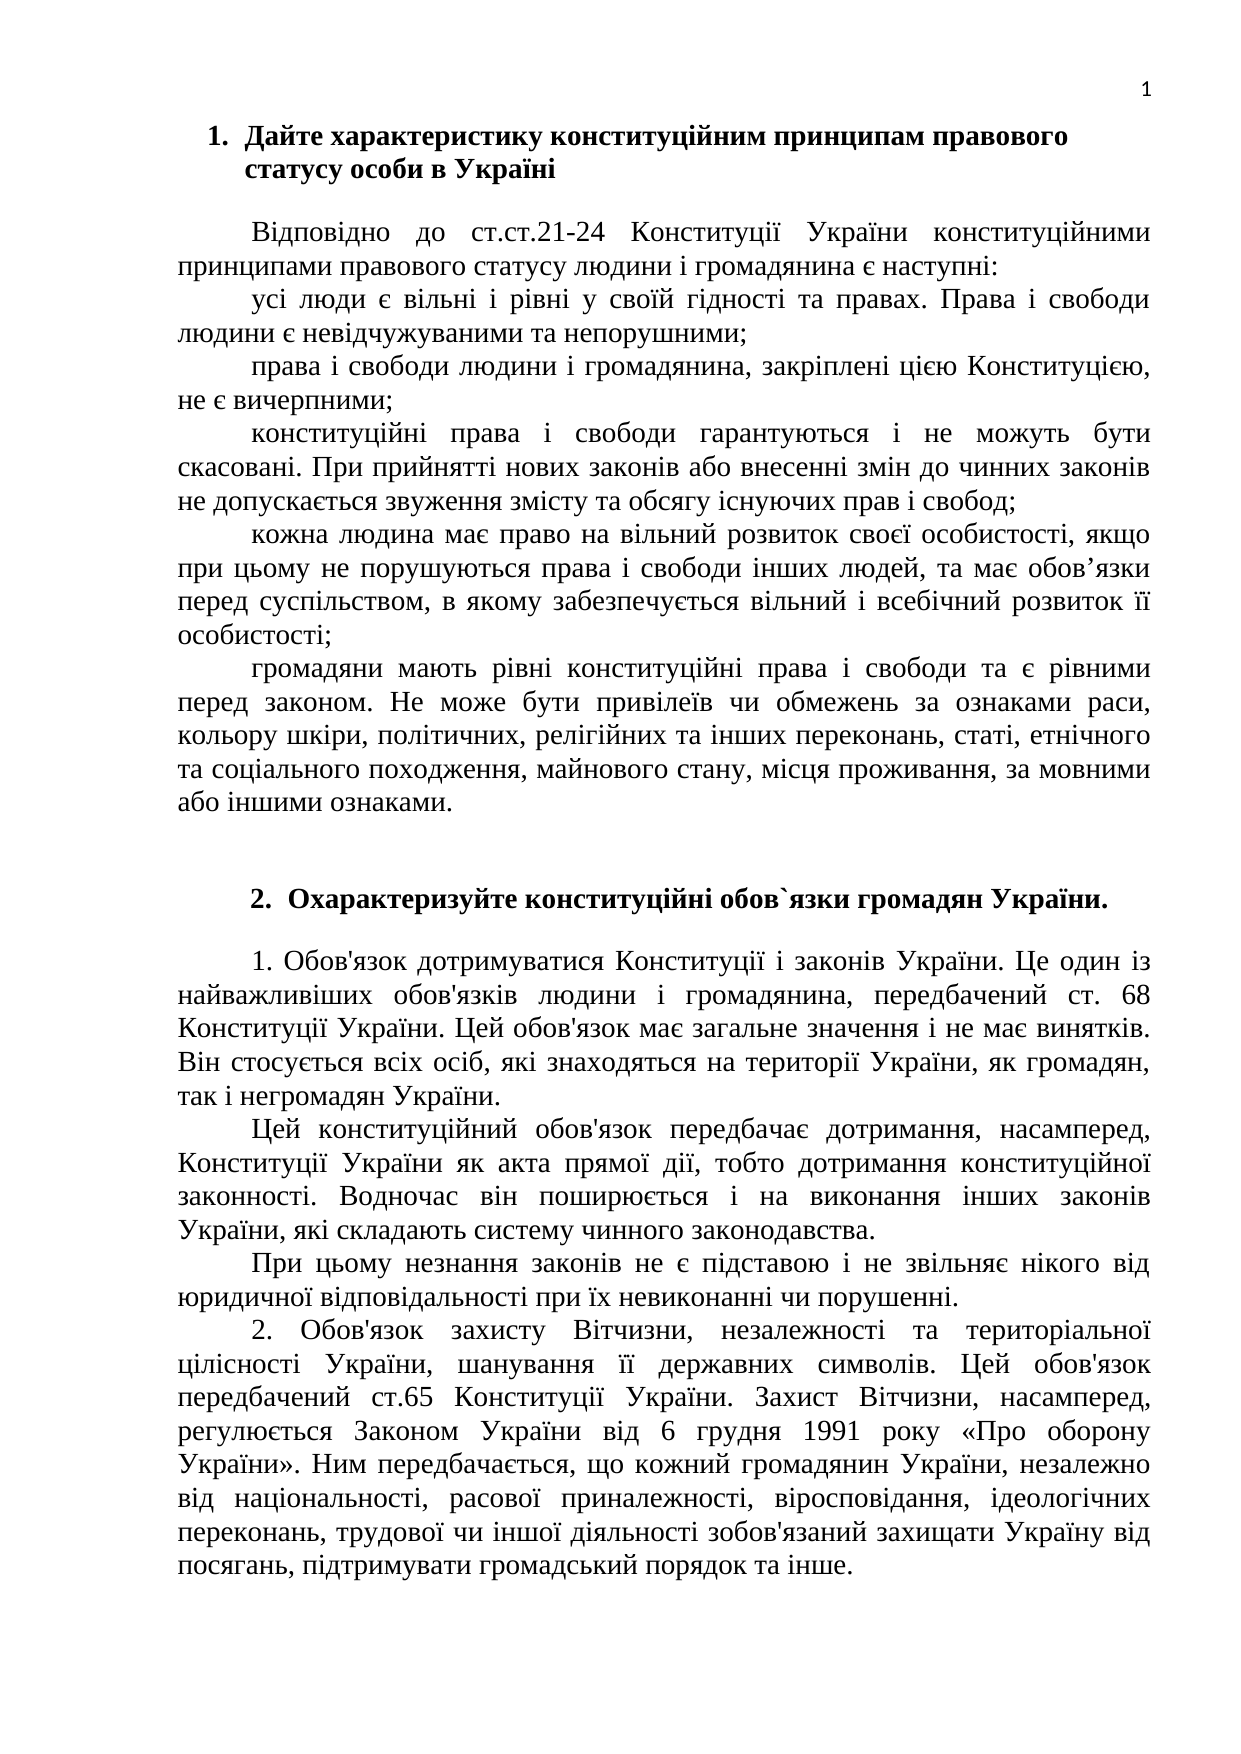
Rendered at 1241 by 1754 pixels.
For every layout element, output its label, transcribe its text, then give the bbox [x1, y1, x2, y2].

list Дайте характеристику конституційним принципам правового статусу особи в Україні [207, 118, 1152, 185]
text При цьому незнання законів не є підставою і не звільняє нікого від юридичної відповідальності при їх невиконанні чи порушенні. [177, 1245, 1152, 1312]
text 1. Обов'язок дотримуватися Конституції і законів України. Це один із найважливіших обов'язків людини і громадянина, передбачений ст. 68 Конституції України. Цей обов'язок має загальне значення і не має винятків. Він стосується всіх осіб, які знаходяться на території України, як громадян, так і негромадян України. [177, 943, 1152, 1111]
text Відповідно до ст.ст.21-24 Конституції України конституційними принципами правового статусу людини і громадянина є наступні: [177, 214, 1152, 281]
text 2. Обов'язок захисту Вітчизни, незалежності та територіальної цілісності України, шанування її державних символів. Цей обов'язок передбачений ст.65 Конституції України. Захист Вітчизни, насамперед, регулюється Законом України від 6 грудня 1991 року «Про оборону України». Ним передбачається, що кожний громадянин України, незалежно від національності, расової приналежності, віросповідання, ідеологічних переконань, трудової чи іншої діяльності зобов'язаний захищати Україну від посягань, підтримувати громадський порядок та інше. [177, 1312, 1152, 1581]
text громадяни мають рівні конституційні права і свободи та є рівними перед законом. Не може бути привілеїв чи обмежень за ознаками раси, кольору шкіри, політичних, релігійних та інших переконань, статі, етнічного та соціального походження, майнового стану, місця проживання, за мовними або іншими ознаками. [177, 650, 1152, 818]
text конституційні права і свободи гарантуються і не можуть бути скасовані. При прийнятті нових законів або внесенні змін до чинних законів не допускається звуження змісту та обсягу існуючих прав і свобод; [177, 416, 1152, 516]
text Цей конституційний обов'язок передбачає дотримання, насамперед, Конституції України як акта прямої дії, тобто дотримання конституційної законності. Водночас він поширюється і на виконання інших законів України, які складають систему чинного законодавства. [177, 1111, 1152, 1245]
text кожна людина має право на вільний розвиток своєї особистості, якщо при цьому не порушуються права і свободи інших людей, та має обов’язки перед суспільством, в якому забезпечується вільний і всебічний розвиток її особистості; [177, 516, 1152, 650]
text права і свободи людини і громадянина, закріплені цією Конституцією, не є вичерпними; [177, 348, 1152, 416]
text усі люди є вільні і рівні у своїй гідності та правах. Права і свободи людини є невідчужуваними та непорушними; [177, 281, 1152, 348]
list Охарактеризуйте конституційні обов`язки громадян України. [207, 881, 1152, 914]
